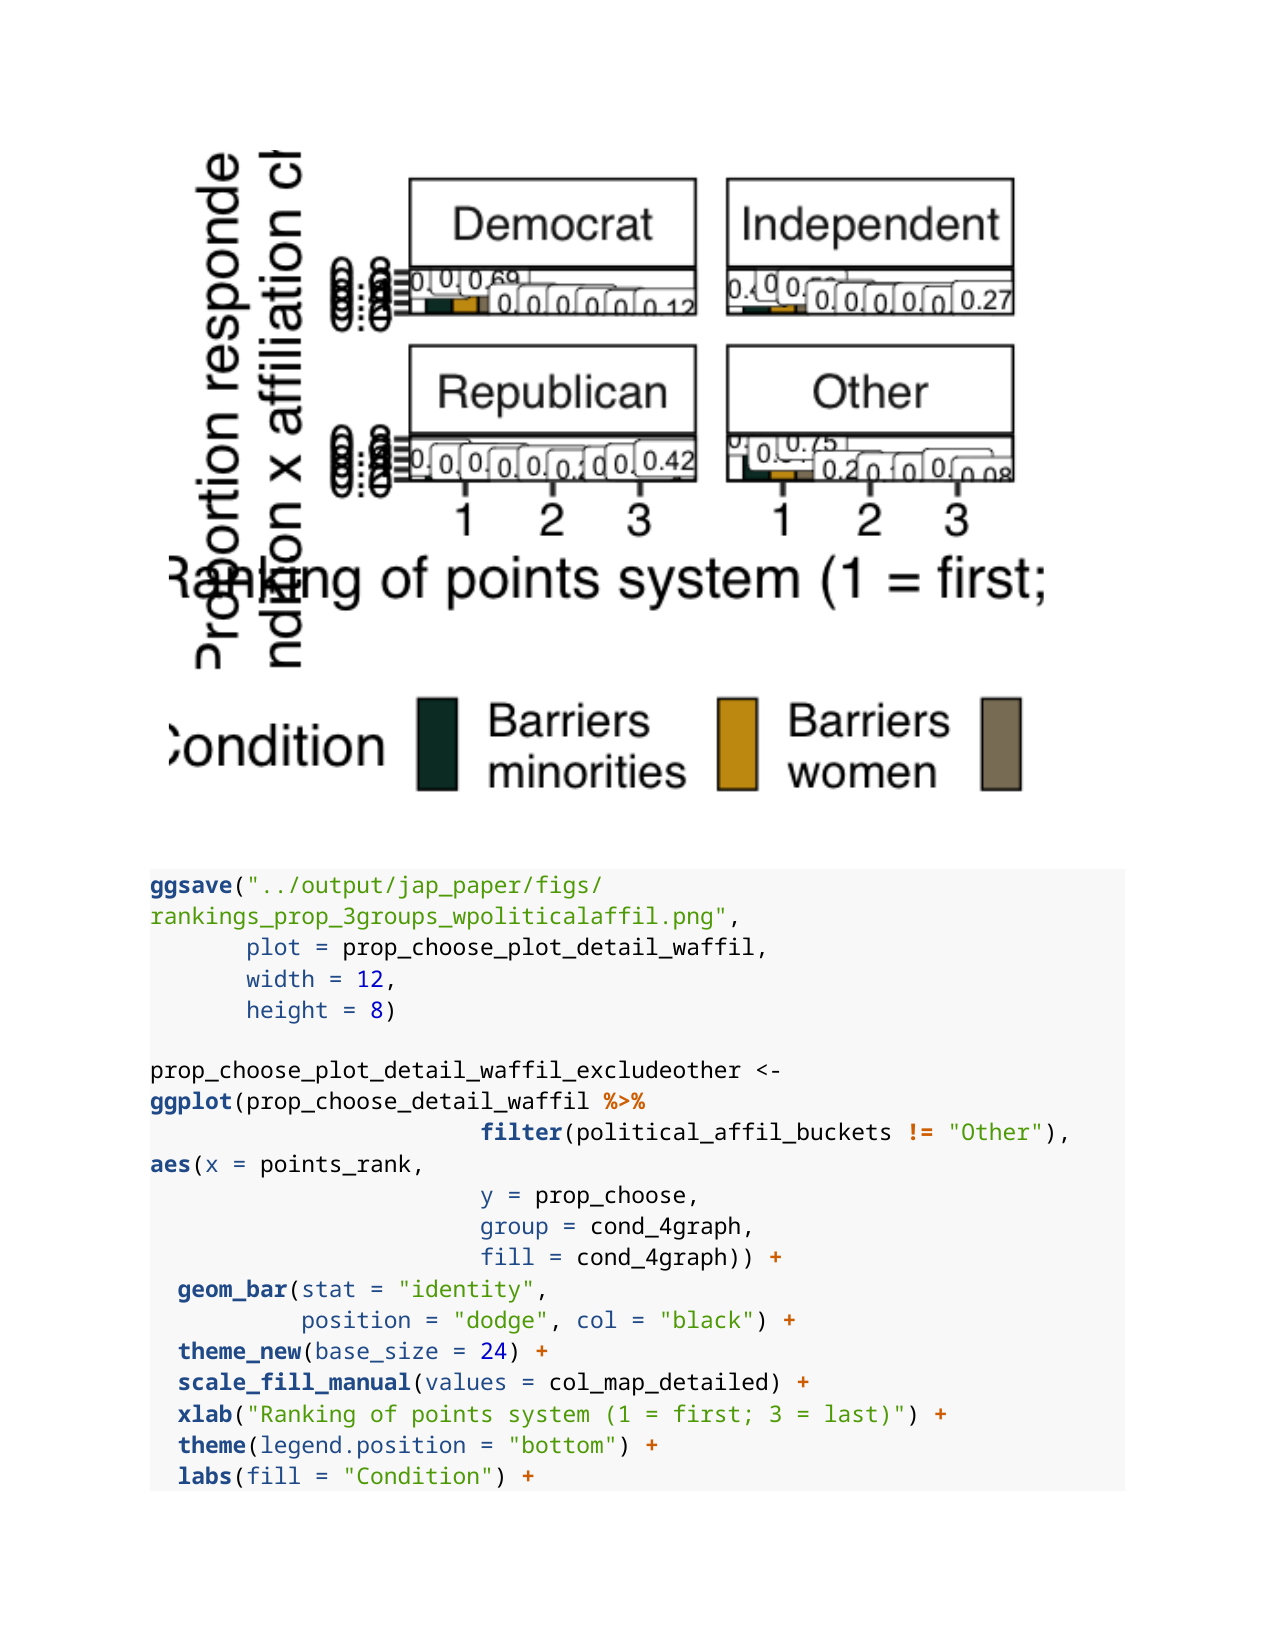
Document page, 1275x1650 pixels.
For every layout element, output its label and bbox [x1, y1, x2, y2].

picture [168, 150, 1044, 850]
text [150, 869, 1125, 1491]
